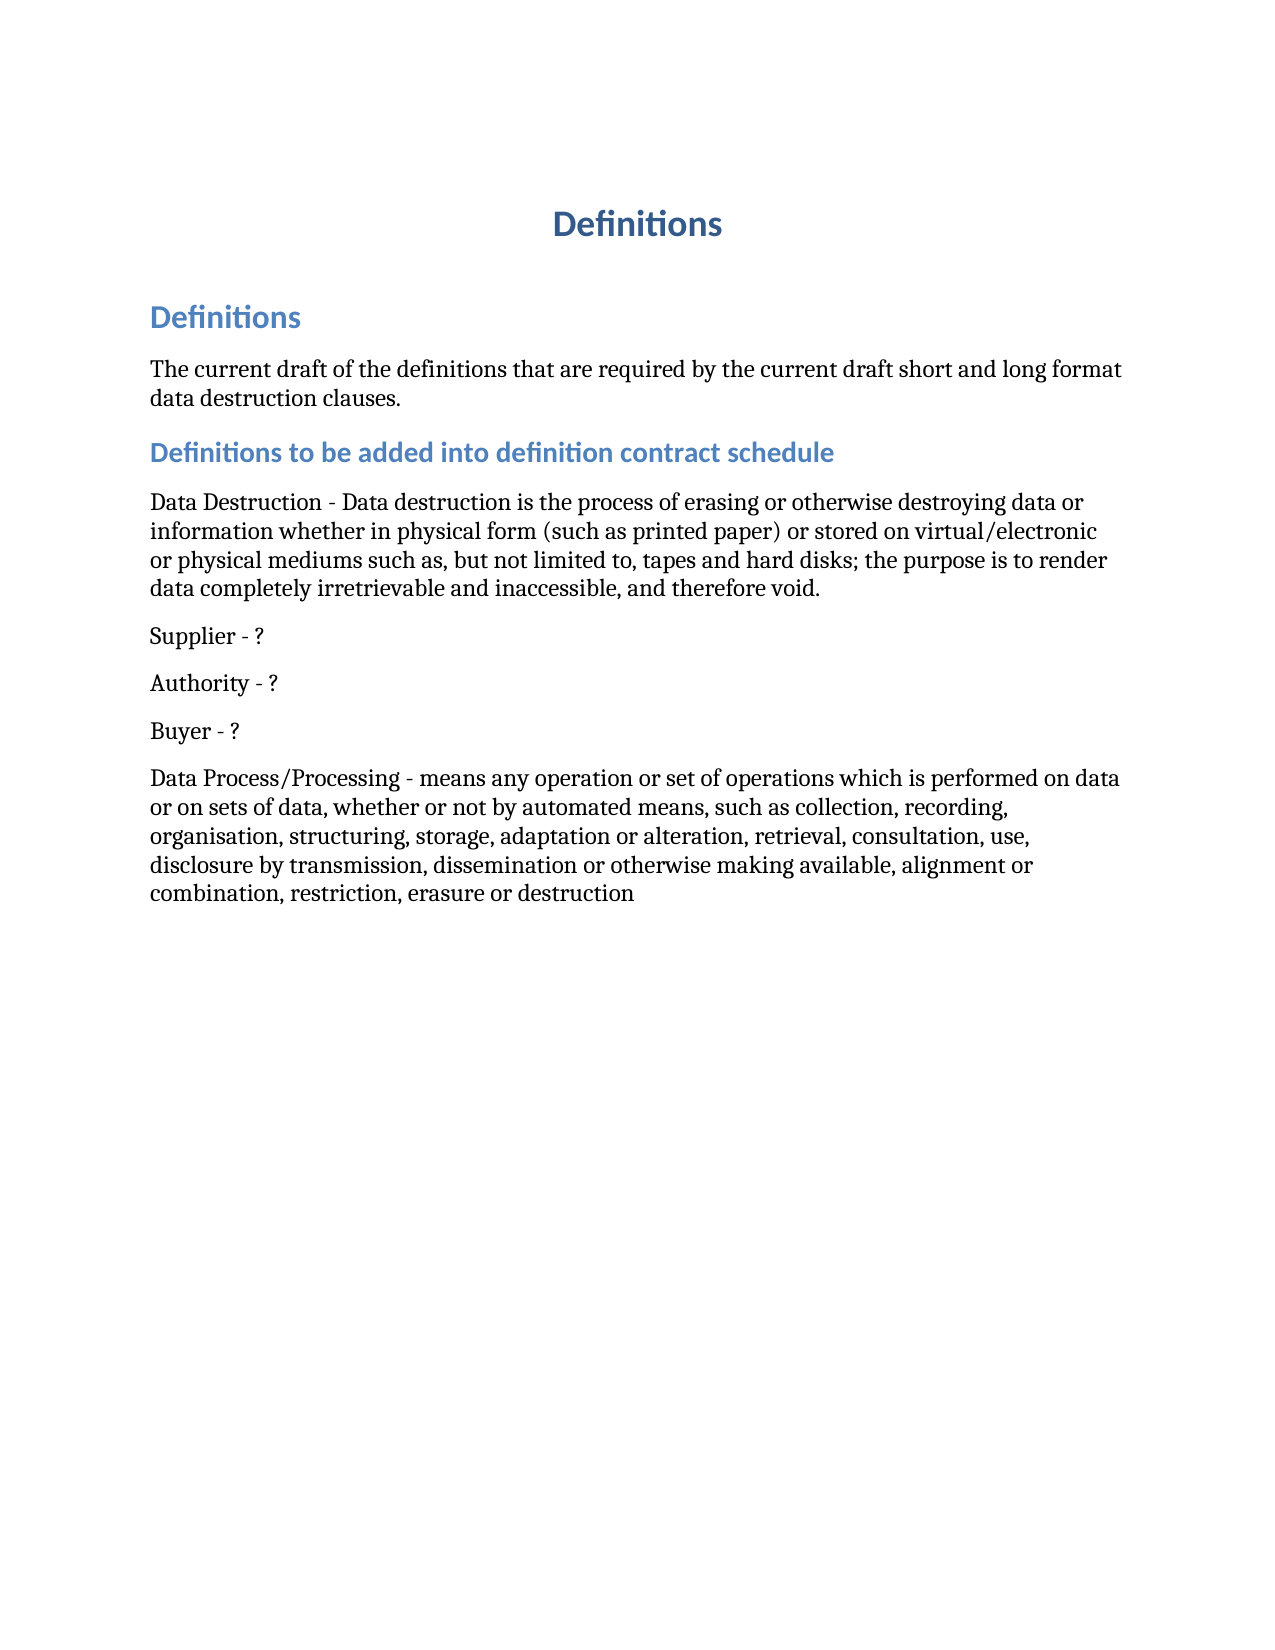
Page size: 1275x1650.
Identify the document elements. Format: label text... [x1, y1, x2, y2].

text The current draft of the definitions that are required by the current draft short and long format data destruction clauses. [150, 355, 1125, 413]
title Definitions [150, 200, 1125, 246]
text Authority - ? [150, 669, 1125, 698]
text Buyer - ? [150, 717, 1125, 746]
text Data Process/Processing - means any operation or set of operations which is performed on data or on sets of data, whether or not by automated means, such as collection, recording, organisation, structuring, storage, adaptation or alteration, retrieval, consultation, use, disclosure by transmission, dissemination or otherwise making available, alignment or combination, restriction, erasure or destruction [150, 764, 1125, 908]
text Supplier - ? [150, 622, 1125, 651]
subtitle Definitions [150, 296, 1125, 337]
subtitle Definitions to be added into definition contract schedule [150, 434, 1125, 469]
text Data Destruction - Data destruction is the process of erasing or otherwise destroying data or information whether in physical form (such as printed paper) or stored on virtual/electronic or physical mediums such as, but not limited to, tapes and hard disks; the purpose is to render data completely irretrievable and inaccessible, and therefore void. [150, 488, 1125, 603]
